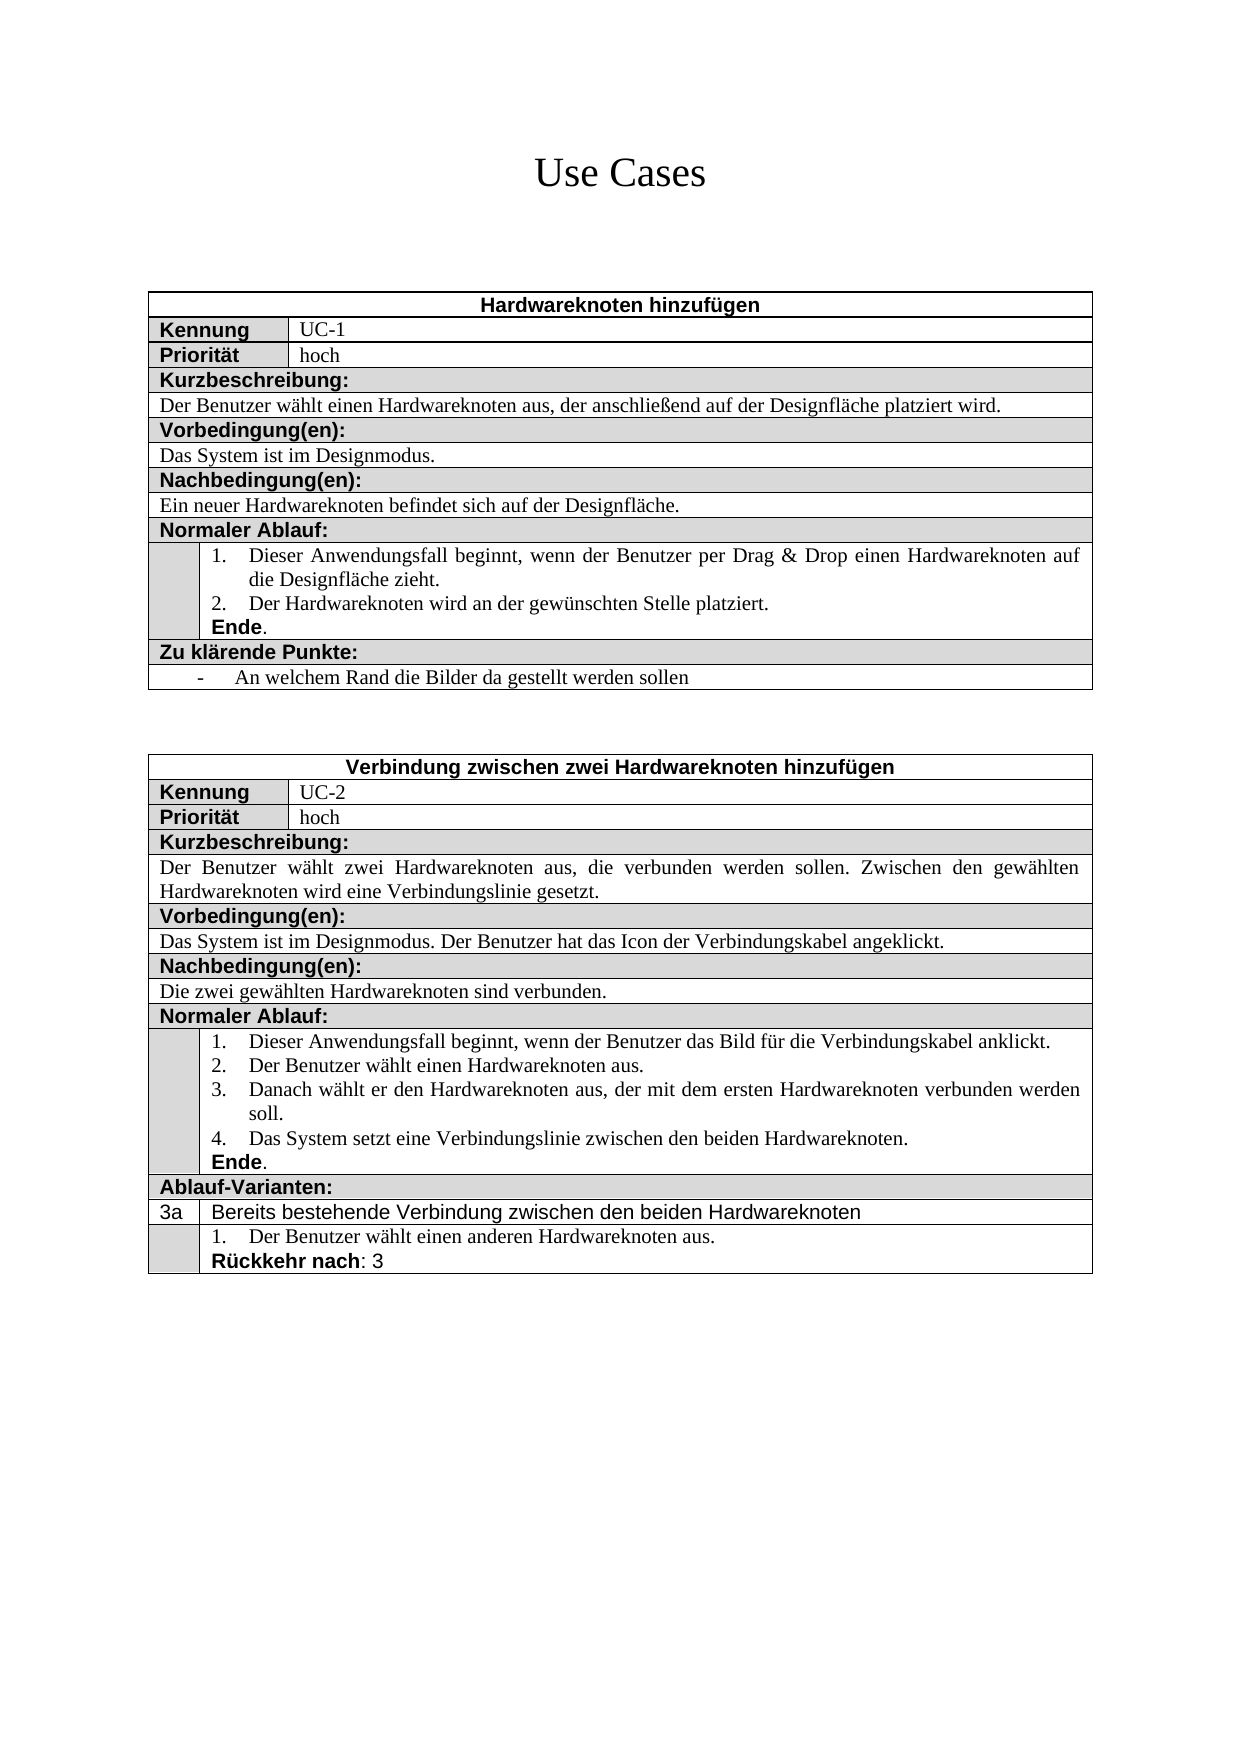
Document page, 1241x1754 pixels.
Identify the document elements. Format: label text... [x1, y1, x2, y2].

table_cell Ein neuer Hardwareknoten befindet sich auf der Designfläche. [149, 493, 1092, 517]
table_cell Dieser Anwendungsfall beginnt, wenn der Benutzer das Bild für die Verbindungskabel anklickt. Der Benutzer wählt einen Hardwareknoten aus. Danach wählt er den Hardwareknoten aus, der mit dem ersten Hardwareknoten verbunden werden soll. Das System setzt eine Verbindungslinie zwischen den beiden Hardwareknoten. Ende. [200, 1029, 1092, 1173]
table_header Hardwareknoten hinzufügen [149, 293, 1092, 316]
table_cell Kennung [149, 318, 288, 341]
table_cell Nachbedingung(en): [149, 468, 1092, 492]
table_cell Kennung [149, 780, 288, 804]
table_cell hoch [289, 343, 1092, 367]
table_cell Das System ist im Designmodus. [149, 443, 1092, 467]
table_cell Die zwei gewählten Hardwareknoten sind verbunden. [149, 979, 1092, 1003]
table_cell Normaler Ablauf: [149, 518, 1092, 542]
table_cell Nachbedingung(en): [149, 954, 1092, 978]
table_cell Bereits bestehende Verbindung zwischen den beiden Hardwareknoten [200, 1200, 1092, 1223]
table_cell Vorbedingung(en): [149, 904, 1092, 928]
table_cell Dieser Anwendungsfall beginnt, wenn der Benutzer per Drag & Drop einen Hardwareknoten auf die Designfläche zieht. Der Hardwareknoten wird an der gewünschten Stelle platziert. Ende. [200, 543, 1092, 639]
table_cell Priorität [149, 343, 288, 367]
table_cell Der Benutzer wählt einen Hardwareknoten aus, der anschließend auf der Designfläche platziert wird. [149, 393, 1092, 417]
table_cell Zu klärende Punkte: [149, 640, 1092, 664]
table_cell Kurzbeschreibung: [149, 830, 1092, 854]
table_cell Der Benutzer wählt zwei Hardwareknoten aus, die verbunden werden sollen. Zwischen den gewählten Hardwareknoten wird eine Verbindungslinie gesetzt. [149, 855, 1092, 903]
table_cell hoch [289, 805, 1092, 829]
table_cell [149, 1029, 199, 1173]
table_cell An welchem Rand die Bilder da gestellt werden sollen [149, 665, 1092, 689]
table_cell Das System ist im Designmodus. Der Benutzer hat das Icon der Verbindungskabel angeklickt. [149, 929, 1092, 953]
text Use Cases [148, 148, 1093, 196]
table_cell Ablauf-Varianten: [149, 1175, 1092, 1198]
table_cell 3a [149, 1200, 199, 1223]
table_cell Priorität [149, 805, 288, 829]
table_cell UC-2 [289, 780, 1092, 804]
table_cell Der Benutzer wählt einen anderen Hardwareknoten aus. Rückkehr nach: 3 [200, 1225, 1092, 1272]
table_cell [149, 1225, 199, 1272]
table_cell Vorbedingung(en): [149, 418, 1092, 442]
table_cell UC-1 [289, 318, 1092, 341]
table_cell Normaler Ablauf: [149, 1004, 1092, 1028]
table_cell Kurzbeschreibung: [149, 368, 1092, 392]
table_cell [149, 543, 199, 639]
table_header Verbindung zwischen zwei Hardwareknoten hinzufügen [149, 755, 1092, 778]
